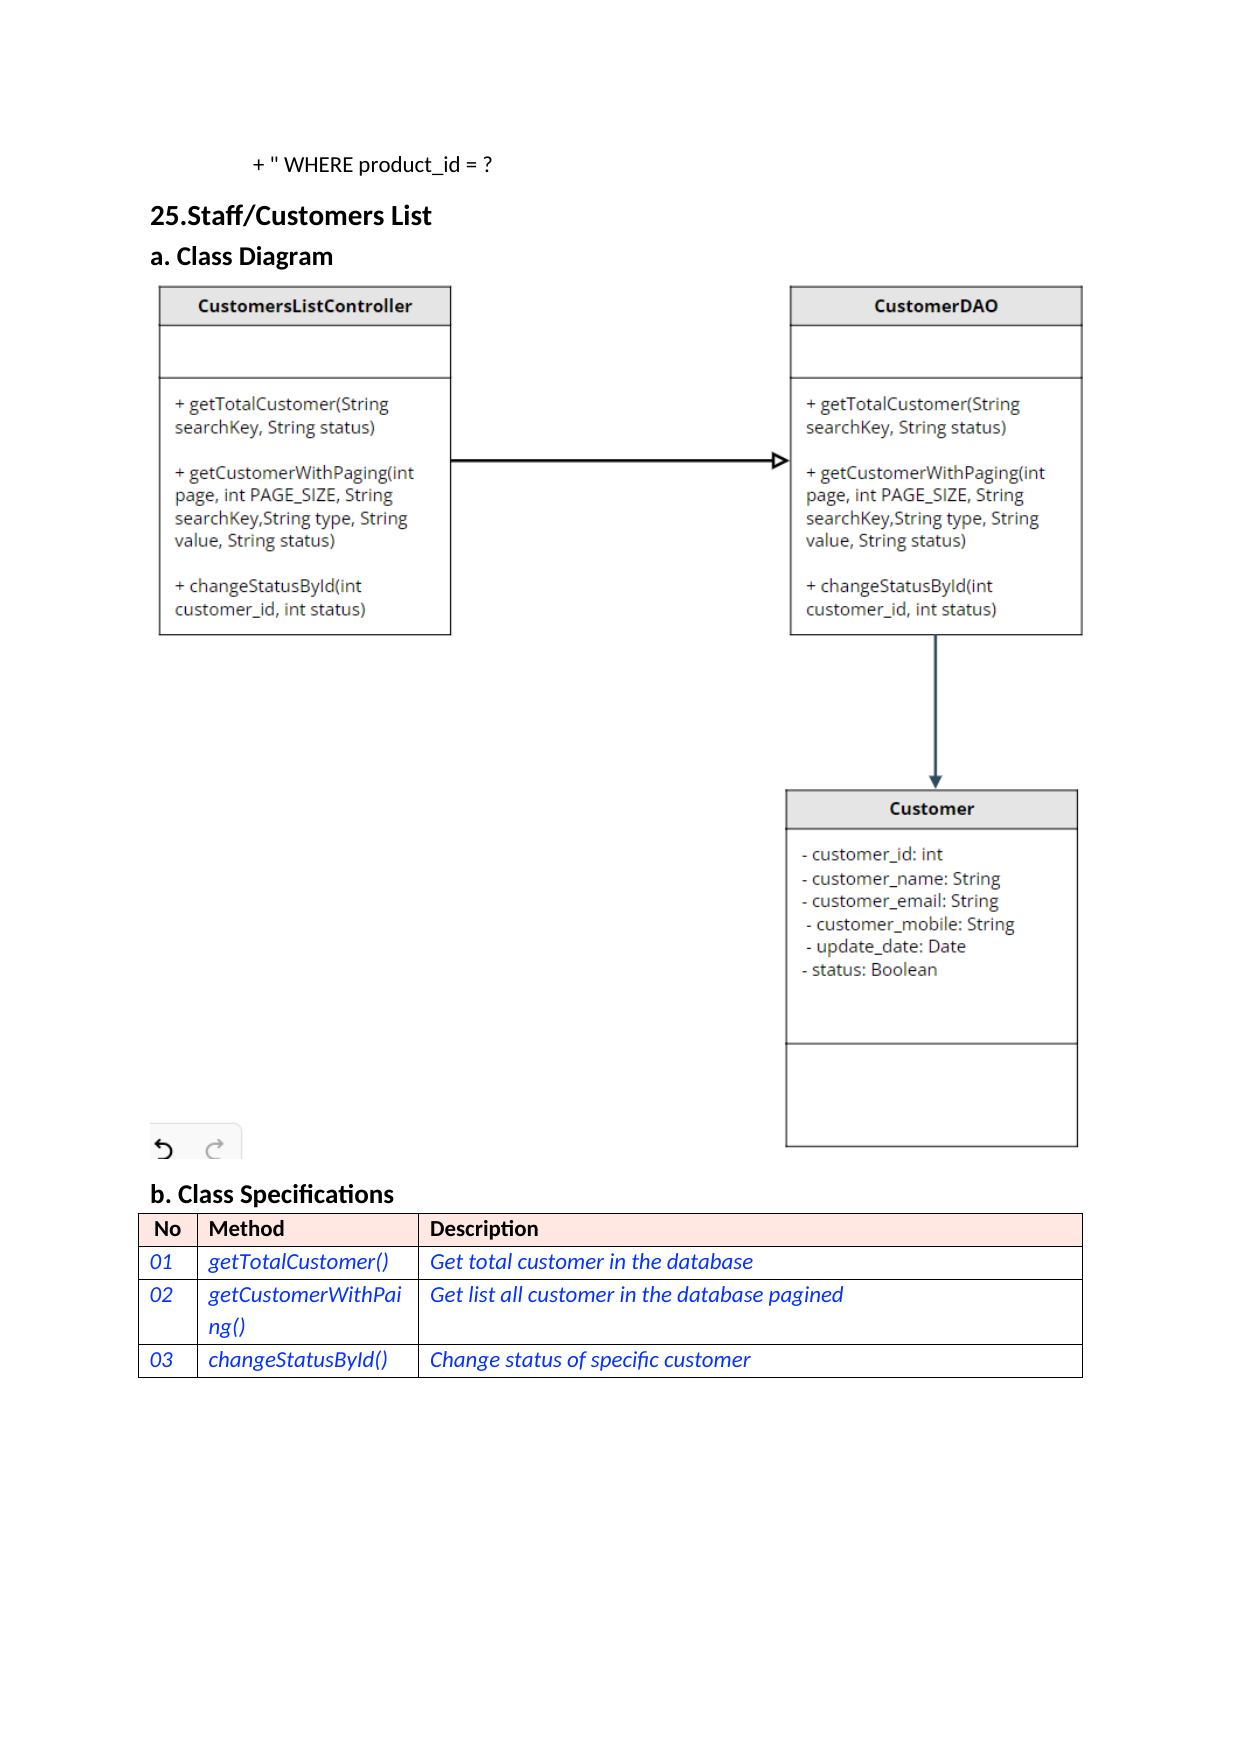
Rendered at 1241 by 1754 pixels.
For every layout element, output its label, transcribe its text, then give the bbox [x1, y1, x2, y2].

table_cell 01 [139, 1247, 197, 1279]
picture [150, 275, 1091, 1159]
table_cell Get list all customer in the database pagined [419, 1280, 1082, 1344]
subtitle b. Class Specifications [150, 1177, 1090, 1210]
text + " WHERE product_id = ? [150, 150, 1090, 178]
table_cell Change status of specific customer [419, 1345, 1082, 1377]
table_cell 02 [139, 1280, 197, 1344]
table_cell getTotalCustomer() [198, 1247, 418, 1279]
table_header Description [419, 1214, 1082, 1246]
table_cell Get total customer in the database [419, 1247, 1082, 1279]
table_header Method [198, 1214, 418, 1246]
subtitle a. Class Diagram [150, 239, 1090, 272]
table_cell 03 [139, 1345, 197, 1377]
table_header No [139, 1214, 197, 1246]
table_cell changeStatusById() [198, 1345, 418, 1377]
table_cell getCustomerWithPaing() [198, 1280, 418, 1344]
subtitle 25.Staff/Customers List [150, 197, 1090, 232]
